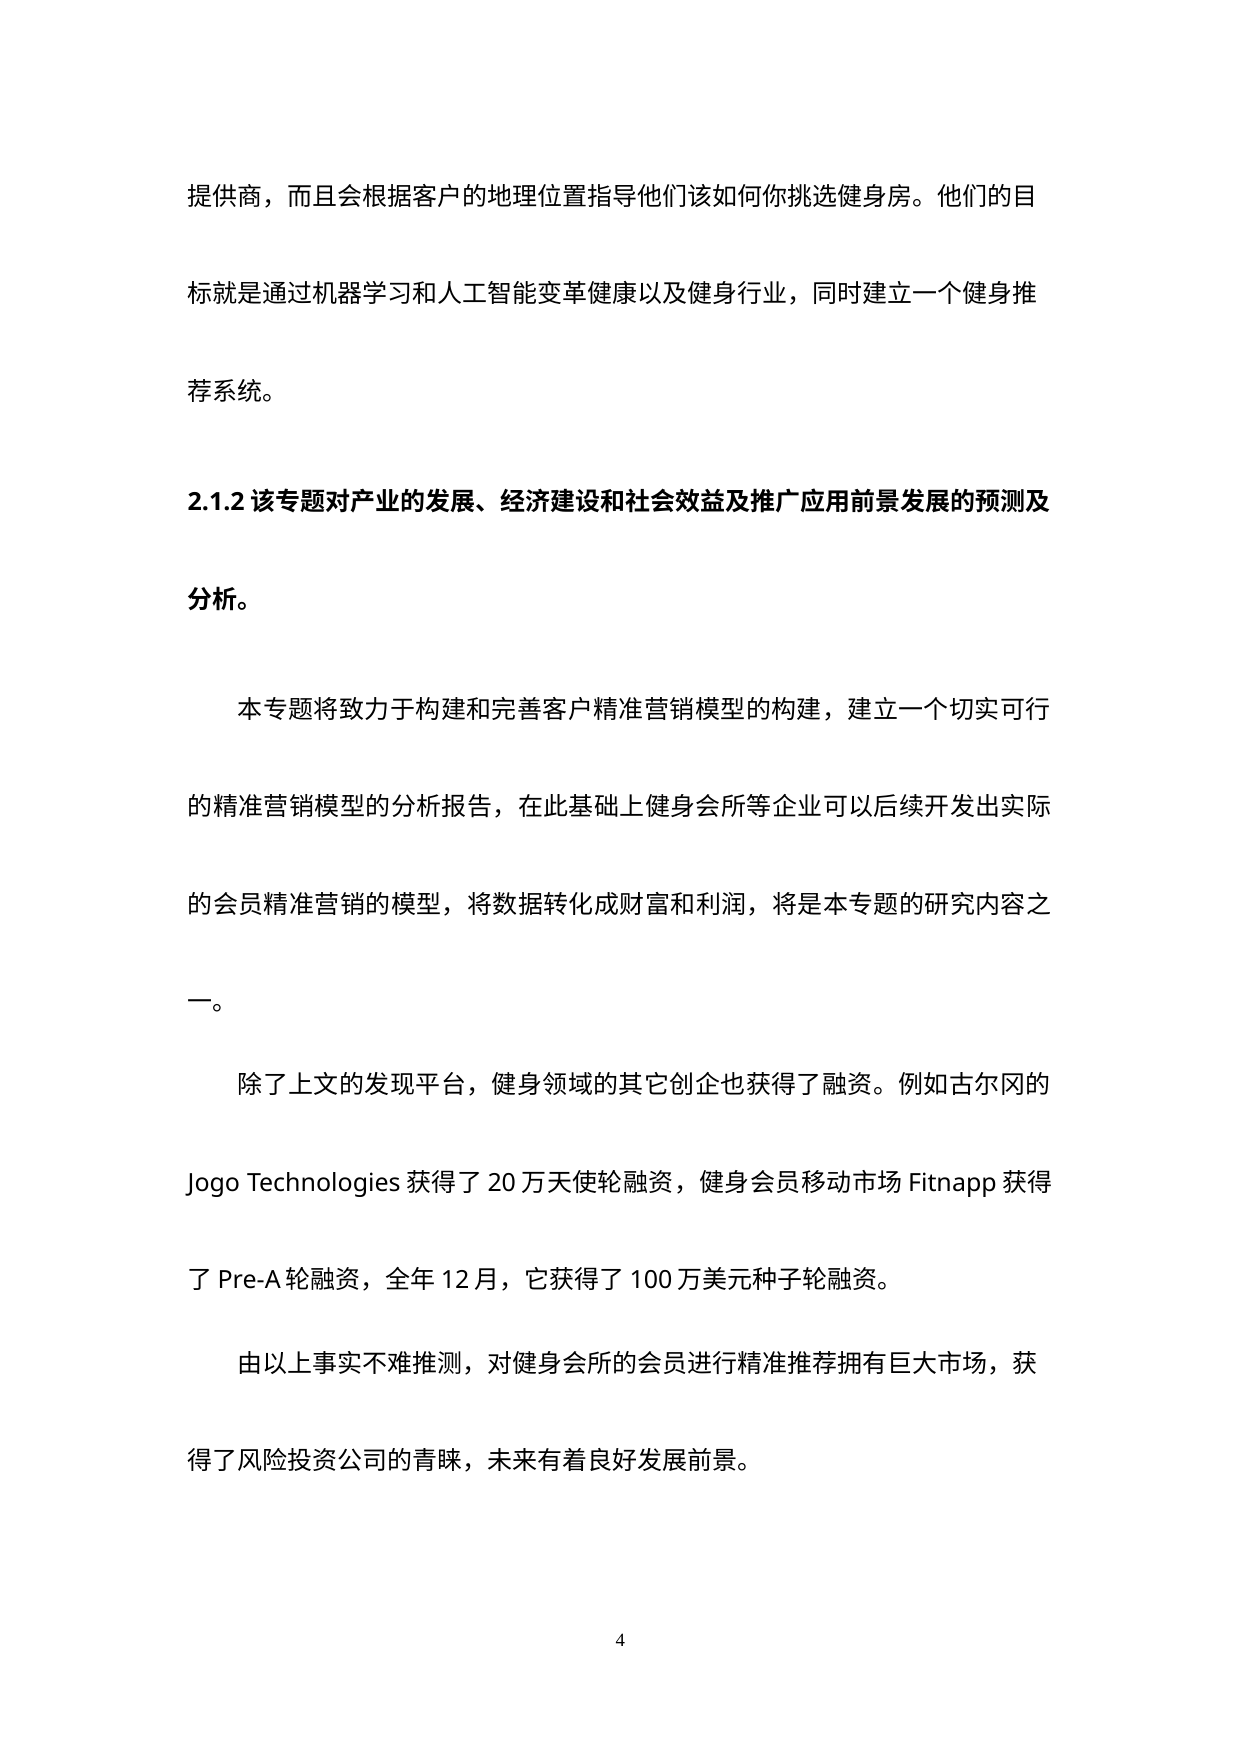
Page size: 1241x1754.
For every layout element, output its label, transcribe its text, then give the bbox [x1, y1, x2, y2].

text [187, 162, 1053, 422]
text 2.1.2该专题对产业的发展、经济建设和社会效益及推广应用前景发展的预测及分析。 [187, 467, 1053, 630]
text 由以上事实不难推测，对健身会所的会员进行精准推荐拥有巨大市场，获得了风险投资公司的青睐，未来有着良好发展前景。 [187, 1329, 1053, 1491]
text 除了上文的发现平台，健身领域的其它创企也获得了融资。例如古尔冈的Jogo Technologies获得了20万天使轮融资，健身会员移动市场Fitnapp获得了Pre-A轮融资，全年12月，它获得了100万美元种子轮融资。 [187, 1051, 1053, 1311]
text 本专题将致力于构建和完善客户精准营销模型的构建，建立一个切实可行的精准营销模型的分析报告，在此基础上健身会所等企业可以后续开发出实际的会员精准营销的模型，将数据转化成财富和利润，将是本专题的研究内容之一。 [187, 675, 1053, 1032]
